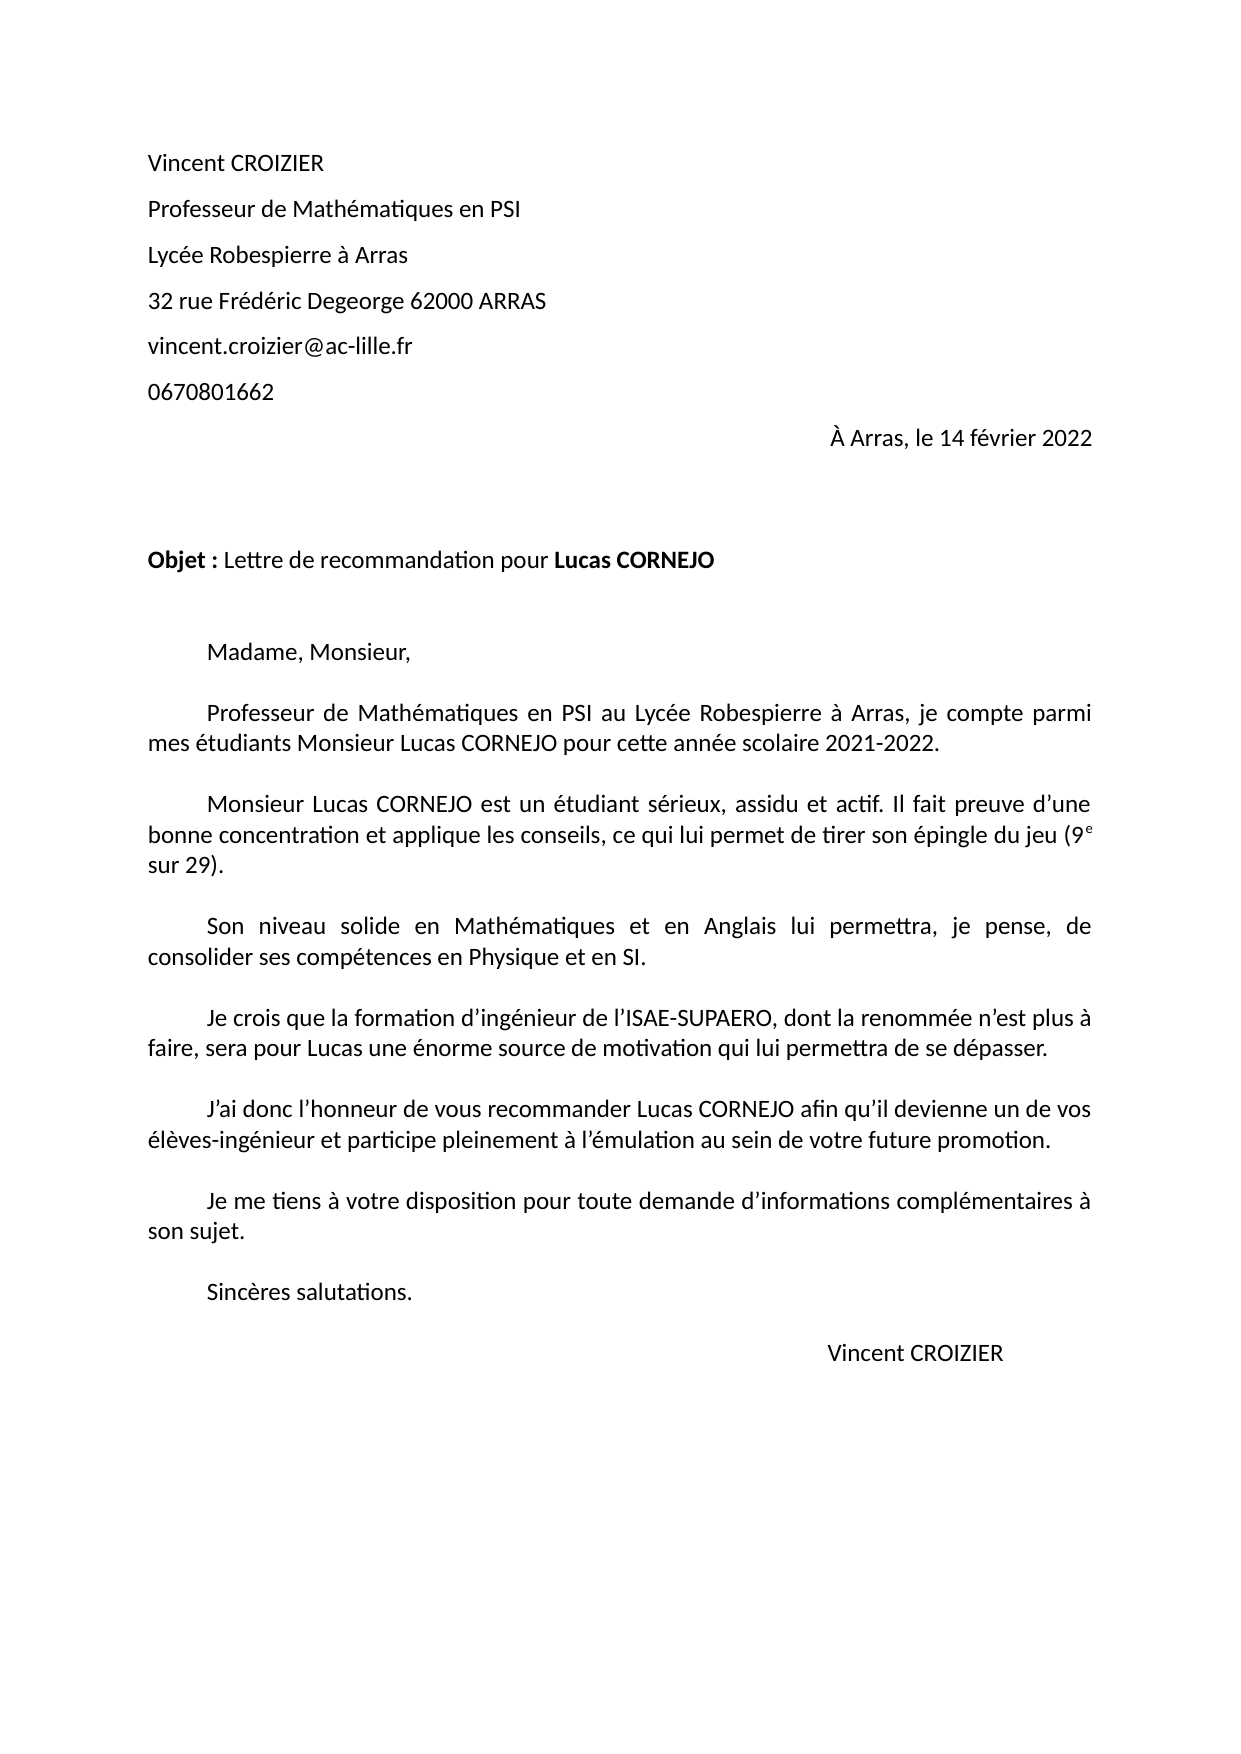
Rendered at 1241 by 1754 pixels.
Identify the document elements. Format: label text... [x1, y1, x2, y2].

text vincent.croizier@ac-lille.fr [148, 331, 1093, 361]
text Sincères salutations. [148, 1277, 1093, 1307]
text Professeur de Mathématiques en PSI au Lycée Robespierre à Arras, je compte parmi mes étudiants Monsieur Lucas CORNEJO pour cette année scolaire 2021-2022. [148, 697, 1093, 758]
text À Arras, le 14 février 2022 [148, 422, 1093, 452]
text Objet : Lettre de recommandation pour Lucas CORNEJO [148, 544, 1093, 574]
text Je me tiens à votre disposition pour toute demande d’informations complémentaires à son sujet. [148, 1185, 1093, 1246]
text Vincent CROIZIER Professeur de Mathématiques en PSI Lycée Robespierre à Arras 32 rue Frédéric Degeorge 62000 ARRAS [148, 148, 1093, 315]
text Son niveau solide en Mathématiques et en Anglais lui permettra, je pense, de consolider ses compétences en Physique et en SI. [148, 910, 1093, 971]
text J’ai donc l’honneur de vous recommander Lucas CORNEJO afin qu’il devienne un de vos élèves-ingénieur et participe pleinement à l’émulation au sein de votre future promotion. [148, 1093, 1093, 1154]
text 0670801662 [148, 376, 1093, 407]
text Madame, Monsieur, [148, 636, 1093, 666]
text Je crois que la formation d’ingénieur de l’ISAE-SUPAERO, dont la renommée n’est plus à faire, sera pour Lucas une énorme source de motivation qui lui permettra de se dépasser. [148, 1002, 1093, 1063]
text Monsieur Lucas CORNEJO est un étudiant sérieux, assidu et actif. Il fait preuve d’une bonne concentration et applique les conseils, ce qui lui permet de tirer son épingle du jeu (9e sur 29). [148, 788, 1093, 880]
text Vincent CROIZIER [148, 1338, 1093, 1368]
